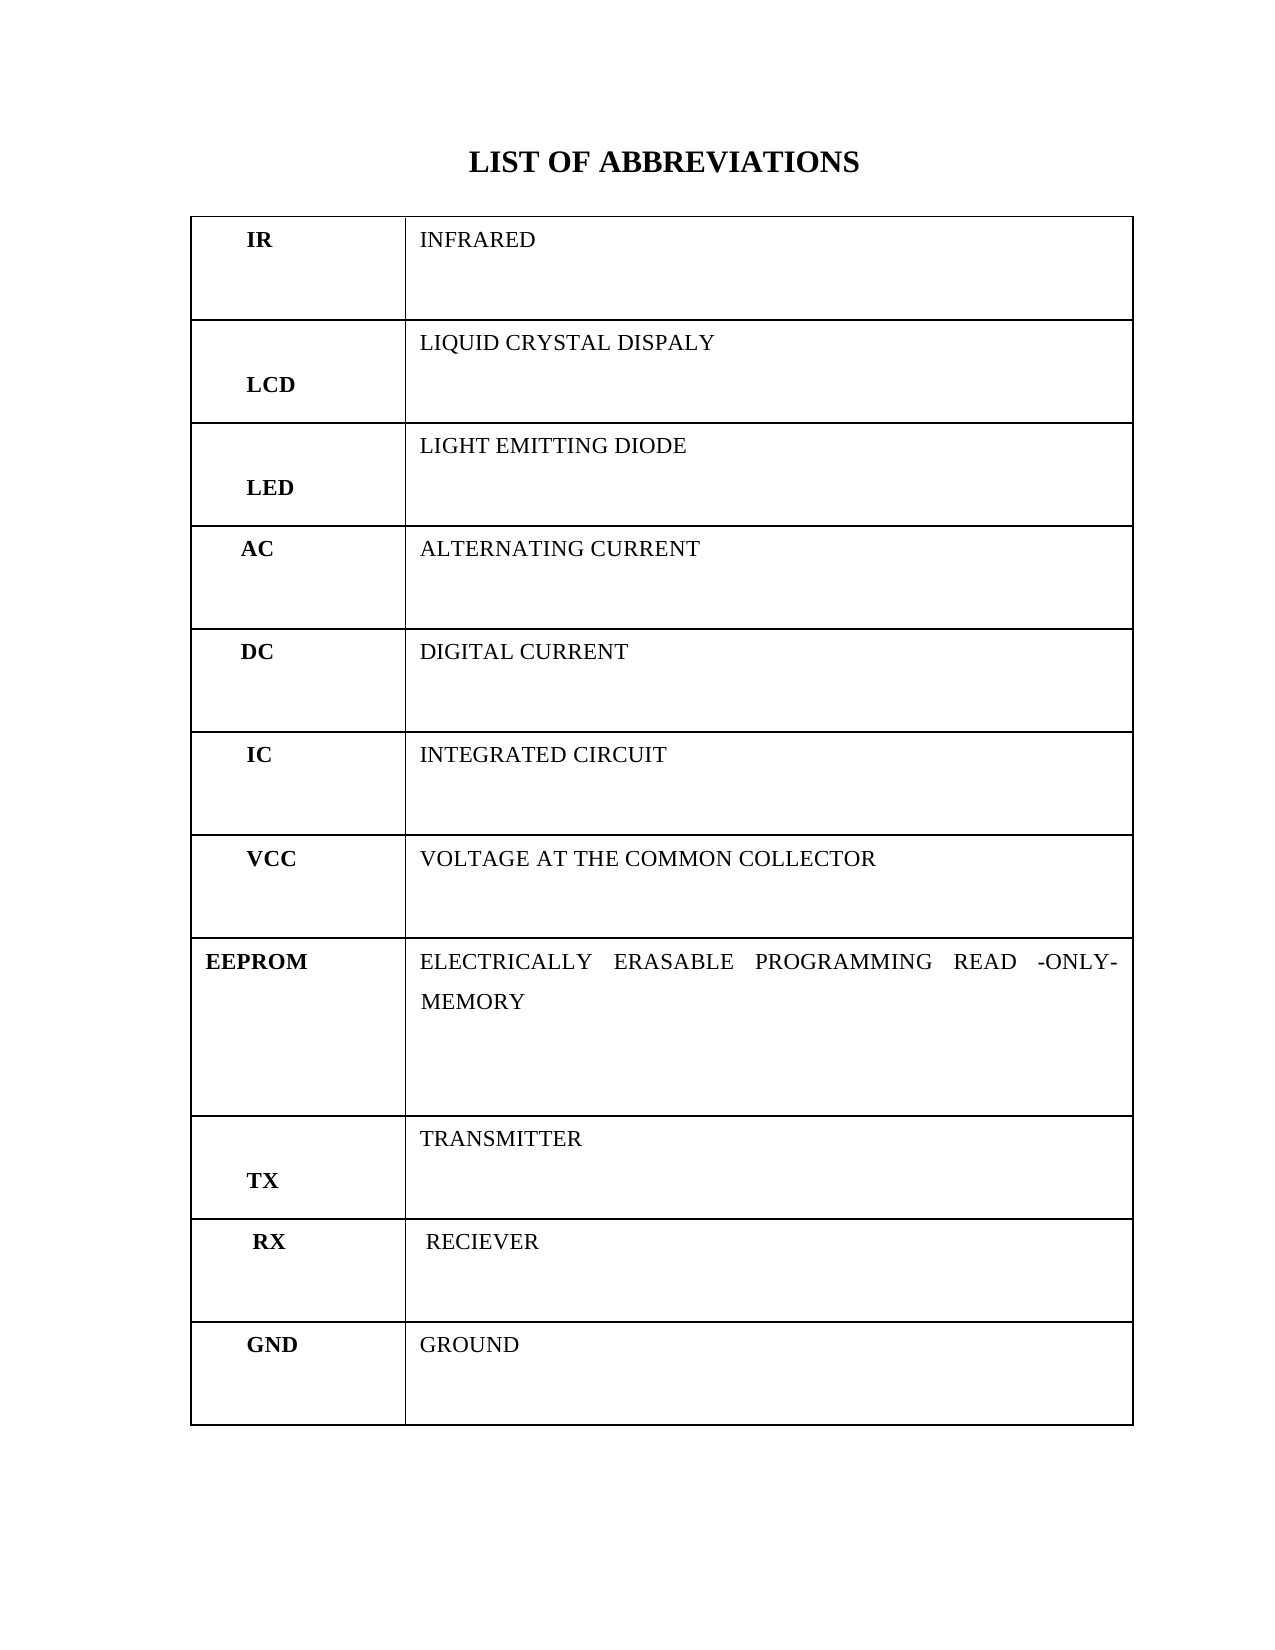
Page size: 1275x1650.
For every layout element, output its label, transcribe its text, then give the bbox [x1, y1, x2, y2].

table_cell GROUND [406, 1323, 1132, 1424]
table_cell LCD [192, 321, 405, 422]
table_cell TX [192, 1117, 405, 1218]
table_cell RECIEVER [406, 1220, 1132, 1321]
table_cell DC [192, 630, 405, 731]
table_cell LED [192, 424, 405, 525]
table_cell ELECTRICALLY ERASABLE PROGRAMMING READ -ONLY- MEMORY [406, 939, 1132, 1115]
table_header INFRARED [406, 217, 1132, 319]
table_cell LIQUID CRYSTAL DISPALY [406, 321, 1132, 422]
table_cell IC [192, 733, 405, 834]
table_cell GND [192, 1323, 405, 1424]
table_cell DIGITAL CURRENT [406, 630, 1132, 731]
table_cell LIGHT EMITTING DIODE [406, 424, 1132, 525]
table_cell RX [192, 1220, 405, 1321]
text LIST OF ABBREVIATIONS [468, 143, 1189, 179]
table_cell EEPROM [192, 939, 405, 1115]
table_header IR [192, 217, 405, 319]
table_cell AC [192, 527, 405, 628]
table_cell ALTERNATING CURRENT [406, 527, 1132, 628]
table_cell INTEGRATED CIRCUIT [406, 733, 1132, 834]
table_cell VCC [192, 836, 405, 937]
table_cell TRANSMITTER [406, 1117, 1132, 1218]
table_cell VOLTAGE AT THE COMMON COLLECTOR [406, 836, 1132, 937]
